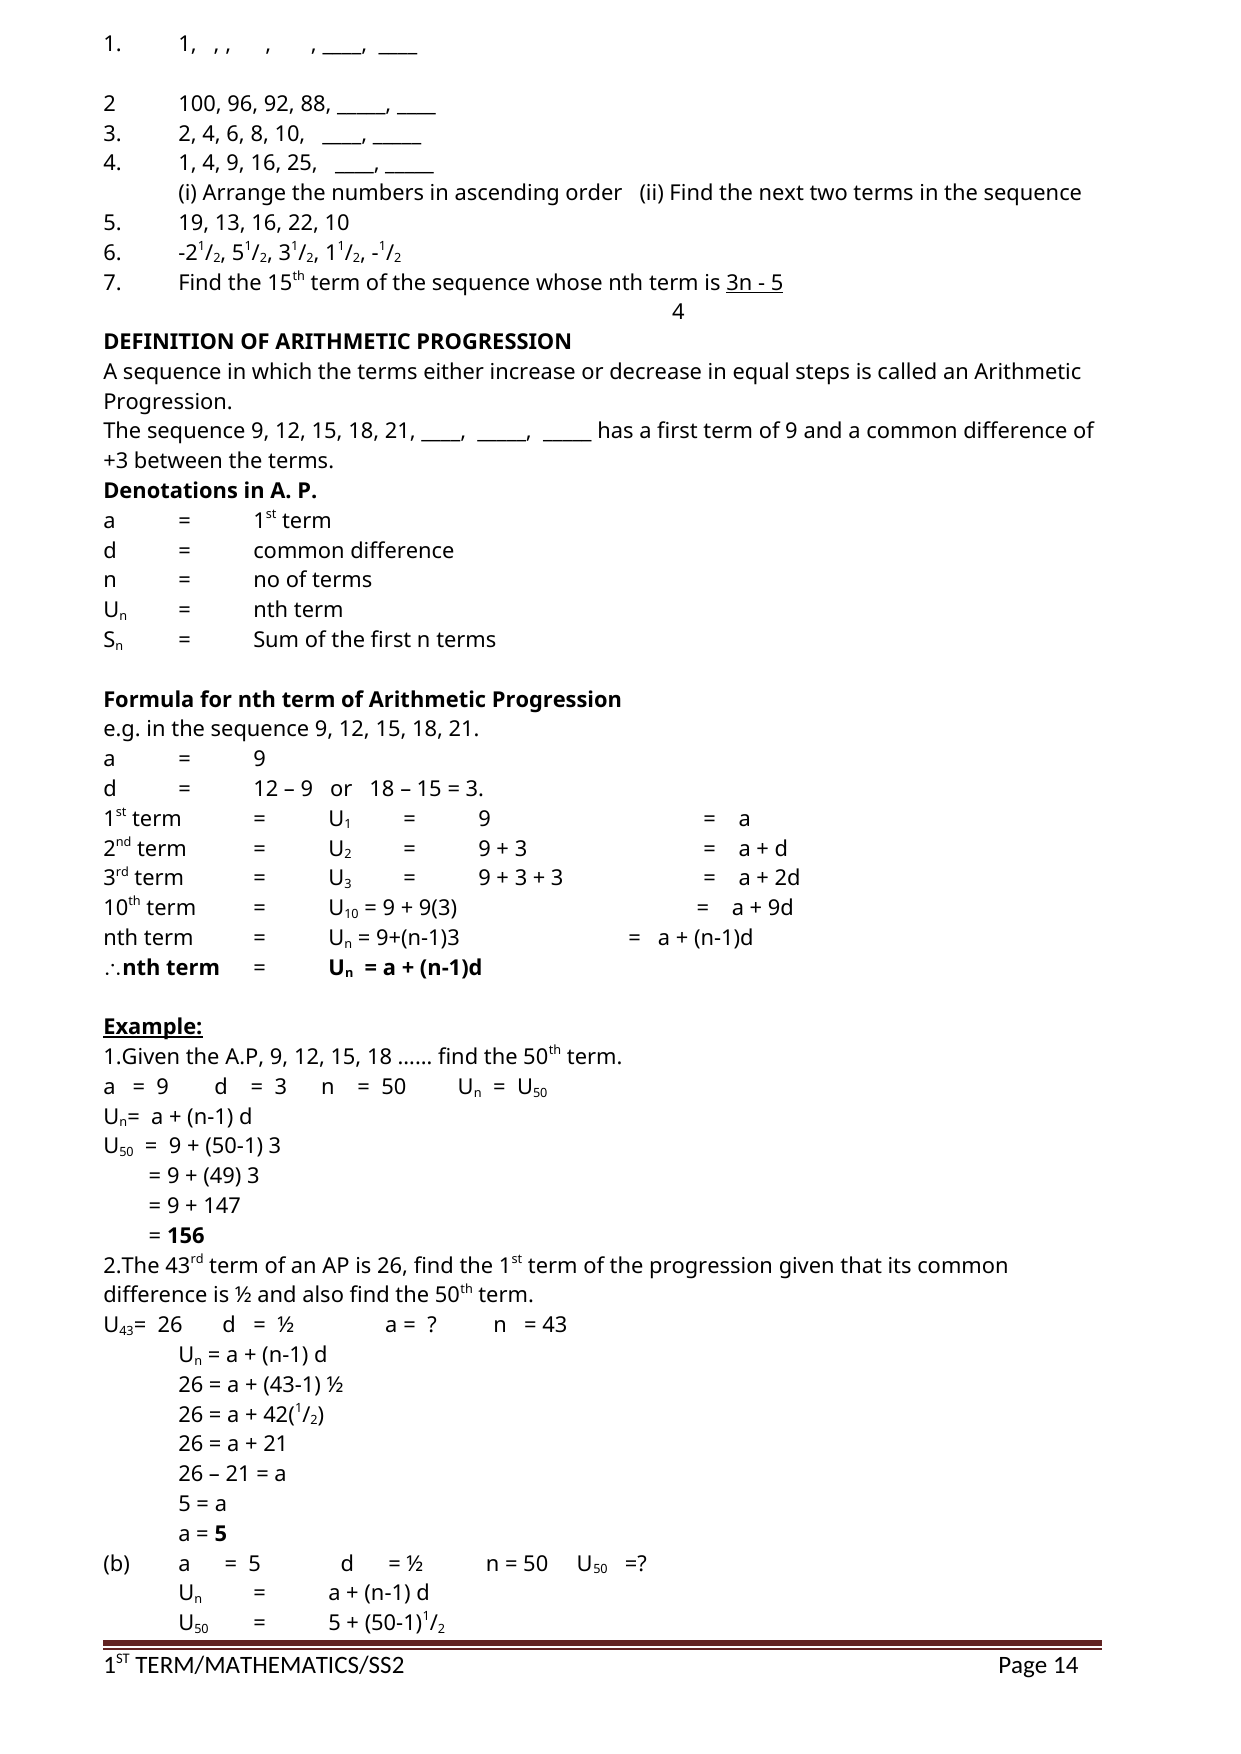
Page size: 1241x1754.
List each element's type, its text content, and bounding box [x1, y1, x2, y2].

text 26 = a + (43-1) ½ [178, 1369, 1102, 1398]
text 1.Given the A.P, 9, 12, 15, 18 …… find the 50th term. [103, 1041, 1102, 1071]
text 6. -21/2, 51/2, 31/2, 11/2, -1/2 [103, 237, 1102, 266]
text 1st term = U1 = 9 = a [103, 803, 1102, 832]
text nth term = Un = 9+(n-1)3 = a + (n-1)d [103, 922, 1102, 952]
text 3rd term = U3 = 9 + 3 + 3 = a + 2d [103, 862, 1102, 892]
text Un = a + (n-1) d [178, 1339, 1102, 1369]
text 2 100, 96, 92, 88, _____, ____ [103, 88, 1102, 117]
text = 9 + 147 [103, 1190, 1102, 1220]
text Un = nth term [103, 594, 1102, 624]
text nth term = Un = a + (n-1)d [103, 952, 1102, 981]
text A sequence in which the terms either increase or decrease in equal steps is called an Arithmetic Progression. [103, 356, 1102, 415]
text 5 = a [178, 1488, 1102, 1518]
text U50 = 9 + (50-1) 3 [103, 1130, 1102, 1160]
text 5. 19, 13, 16, 22, 10 [103, 207, 1102, 237]
text 7. Find the 15th term of the sequence whose nth term is 3n - 5 [103, 266, 1102, 296]
text 4. 1, 4, 9, 16, 25, ____, _____ [103, 147, 1102, 177]
text Example: [103, 1011, 1102, 1041]
text DEFINITION OF ARITHMETIC PROGRESSION [103, 326, 1102, 356]
text Un= a + (n-1) d [103, 1101, 1102, 1130]
text 26 = a + 21 [178, 1428, 1102, 1458]
text a = 5 [178, 1518, 1102, 1547]
text 3. 2, 4, 6, 8, 10, ____, _____ [103, 117, 1102, 147]
text a = 1st term [103, 505, 1102, 534]
text d = 12 – 9 or 18 – 15 = 3. [103, 773, 1102, 803]
text Un = a + (n-1) d [103, 1577, 1102, 1607]
text 26 = a + 42(1/2) [178, 1398, 1102, 1428]
text Formula for nth term of Arithmetic Progression [103, 683, 1102, 713]
text 2.The 43rd term of an AP is 26, find the 1st term of the progression given that its common difference is ½ and also find the 50th term. [103, 1249, 1102, 1309]
text 10th term = U10 = 9 + 9(3) = a + 9d [103, 892, 1102, 922]
text Denotations in A. P. [103, 475, 1102, 505]
text a = 9 d = 3 n = 50 Un = U50 [103, 1071, 1102, 1101]
text 1. 1, , , , , ____, ____ [103, 28, 1102, 58]
text (b) a = 5 d = ½ n = 50 U50 =? [103, 1547, 1102, 1577]
text 26 – 21 = a [178, 1458, 1102, 1488]
text = 156 [103, 1220, 1102, 1249]
text e.g. in the sequence 9, 12, 15, 18, 21. [103, 713, 1102, 743]
text d = common difference [103, 534, 1102, 564]
text (i) Arrange the numbers in ascending order (ii) Find the next two terms in the sequence [103, 177, 1102, 207]
text a = 9 [103, 743, 1102, 773]
text The sequence 9, 12, 15, 18, 21, ____, _____, _____ has a first term of 9 and a common difference of +3 between the terms. [103, 415, 1102, 475]
text Sn = Sum of the first n terms [103, 624, 1102, 654]
text 2nd term = U2 = 9 + 3 = a + d [103, 832, 1102, 862]
text = 9 + (49) 3 [103, 1160, 1102, 1190]
text U50 = 5 + (50-1)1/2 [103, 1607, 1102, 1637]
text U43= 26 d = ½ a = ? n = 43 [103, 1309, 1102, 1339]
text n = no of terms [103, 564, 1102, 594]
text 4 [103, 296, 1102, 326]
